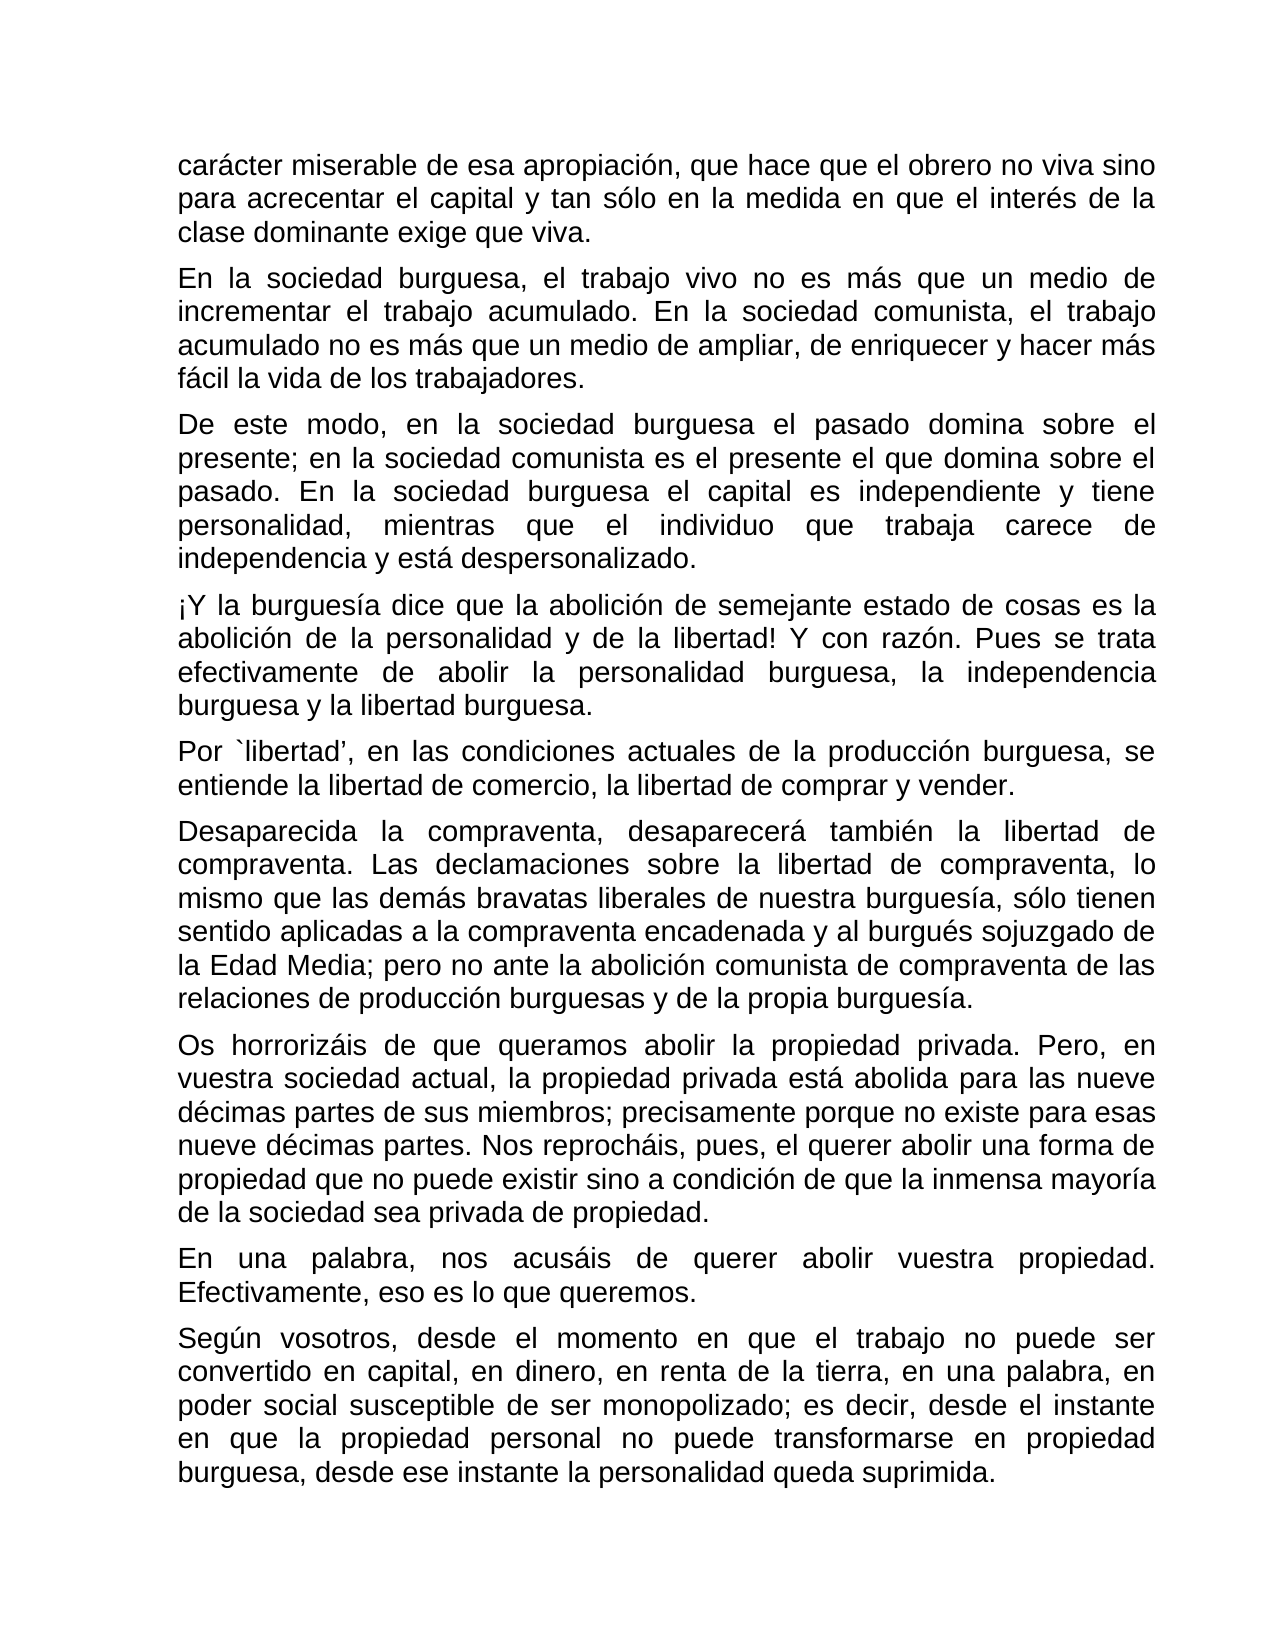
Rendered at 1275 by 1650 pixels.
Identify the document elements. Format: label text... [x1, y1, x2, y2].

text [177, 148, 1157, 248]
text ¡Y la burguesía dice que la abolición de semejante estado de cosas es la abolición de la personalidad y de la libertad! Y con razón. Pues se trata efectivamente de abolir la personalidad burguesa, la independencia burguesa y la libertad burguesa. [177, 588, 1157, 722]
text En la sociedad burguesa, el trabajo vivo no es más que un medio de incrementar el trabajo acumulado. En la sociedad comunista, el trabajo acumulado no es más que un medio de ampliar, de enriquecer y hacer más fácil la vida de los trabajadores. [177, 261, 1157, 395]
text Os horrorizáis de que queramos abolir la propiedad privada. Pero, en vuestra sociedad actual, la propiedad privada está abolida para las nueve décimas partes de sus miembros; precisamente porque no existe para esas nueve décimas partes. Nos reprocháis, pues, el querer abolir una forma de propiedad que no puede existir sino a condición de que la inmensa mayoría de la sociedad sea privada de propiedad. [177, 1028, 1157, 1229]
text Desaparecida la compraventa, desaparecerá también la libertad de compraventa. Las declamaciones sobre la libertad de compraventa, lo mismo que las demás bravatas liberales de nuestra burguesía, sólo tienen sentido aplicadas a la compraventa encadenada y al burgués sojuzgado de la Edad Media; pero no ante la abolición comunista de compraventa de las relaciones de producción burguesas y de la propia burguesía. [177, 814, 1157, 1015]
text De este modo, en la sociedad burguesa el pasado domina sobre el presente; en la sociedad comunista es el presente el que domina sobre el pasado. En la sociedad burguesa el capital es independiente y tiene personalidad, mientras que el individuo que trabaja carece de independencia y está despersonalizado. [177, 407, 1157, 575]
text Por `libertad’, en las condiciones actuales de la producción burguesa, se entiende la libertad de comercio, la libertad de comprar y vender. [177, 734, 1157, 801]
text Según vosotros, desde el momento en que el trabajo no puede ser convertido en capital, en dinero, en renta de la tierra, en una palabra, en poder social susceptible de ser monopolizado; es decir, desde el instante en que la propiedad personal no puede transformarse en propiedad burguesa, desde ese instante la personalidad queda suprimida. [177, 1321, 1157, 1489]
text En una palabra, nos acusáis de querer abolir vuestra propiedad. Efectivamente, eso es lo que queremos. [177, 1241, 1157, 1308]
